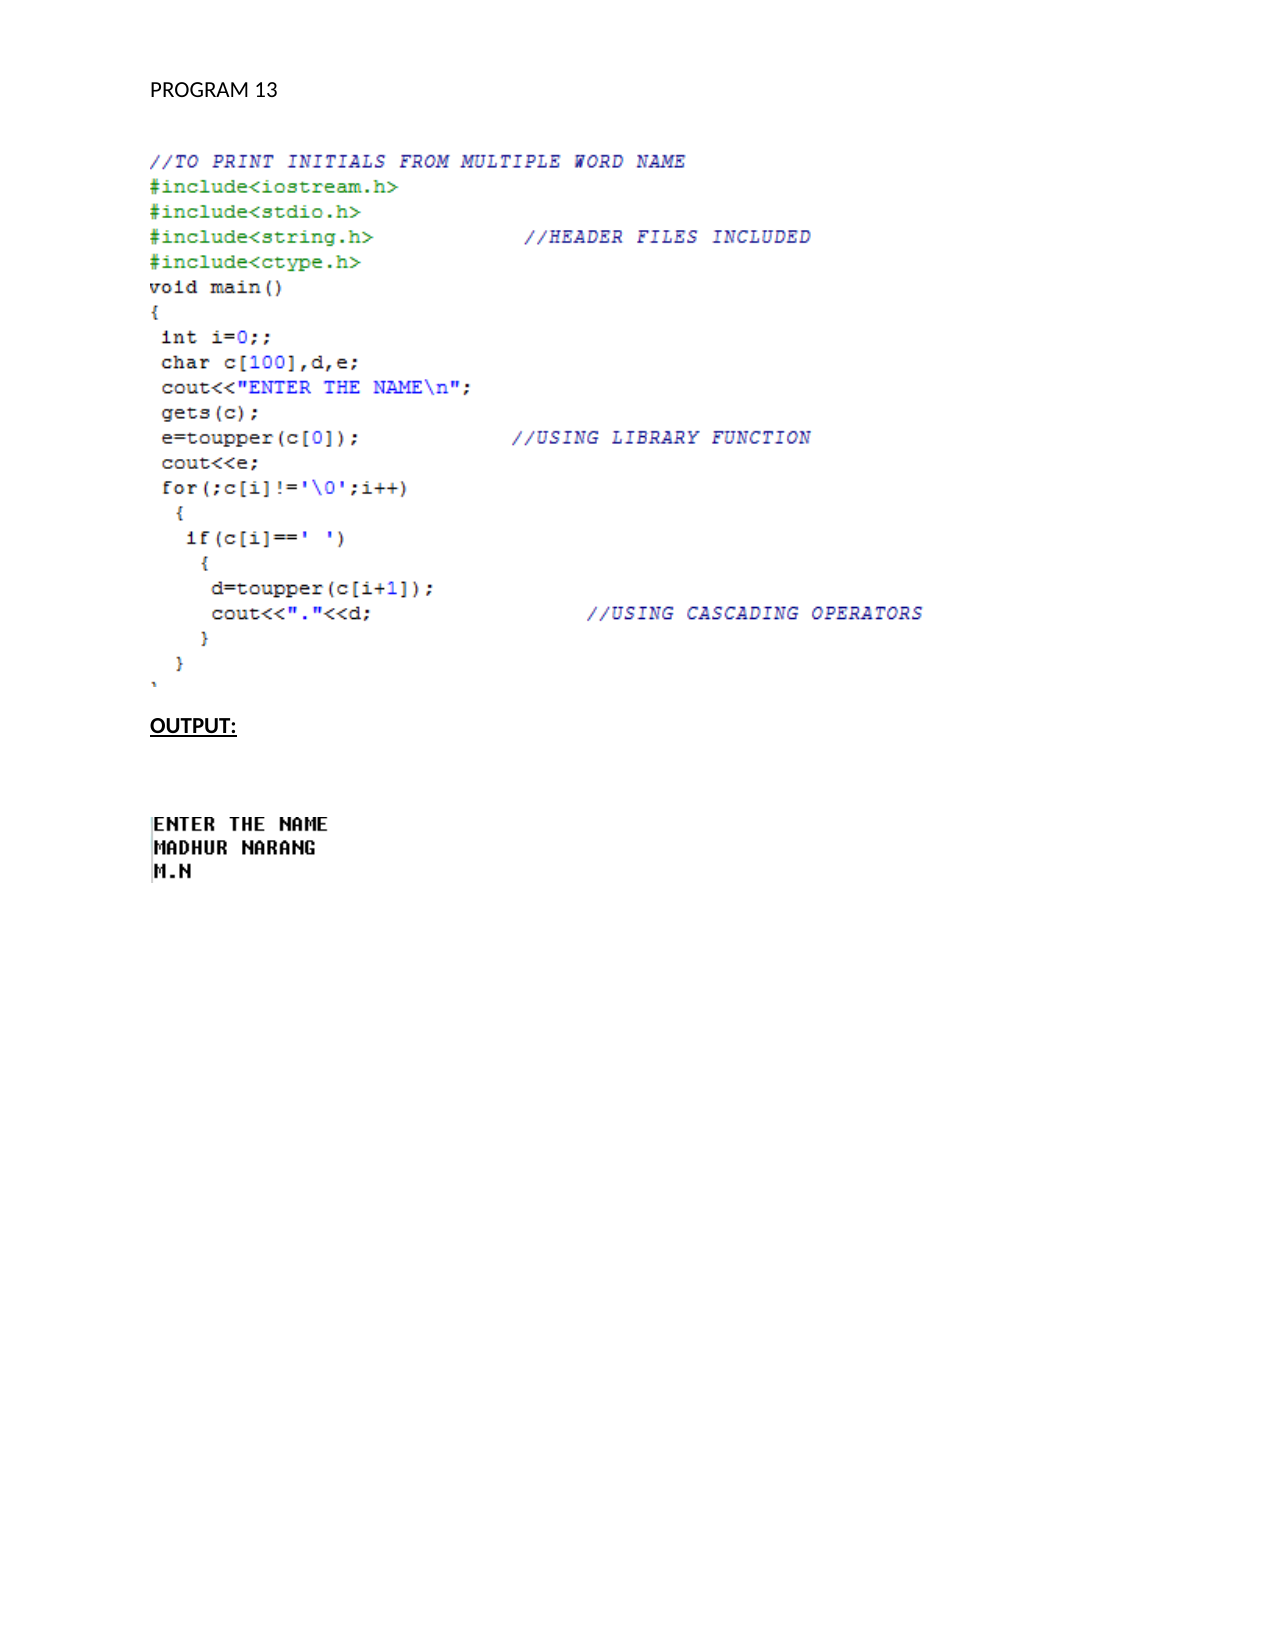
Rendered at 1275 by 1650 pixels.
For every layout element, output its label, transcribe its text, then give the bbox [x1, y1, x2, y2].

text OUTPUT: [150, 711, 1125, 739]
picture [150, 150, 953, 687]
picture [150, 817, 332, 883]
